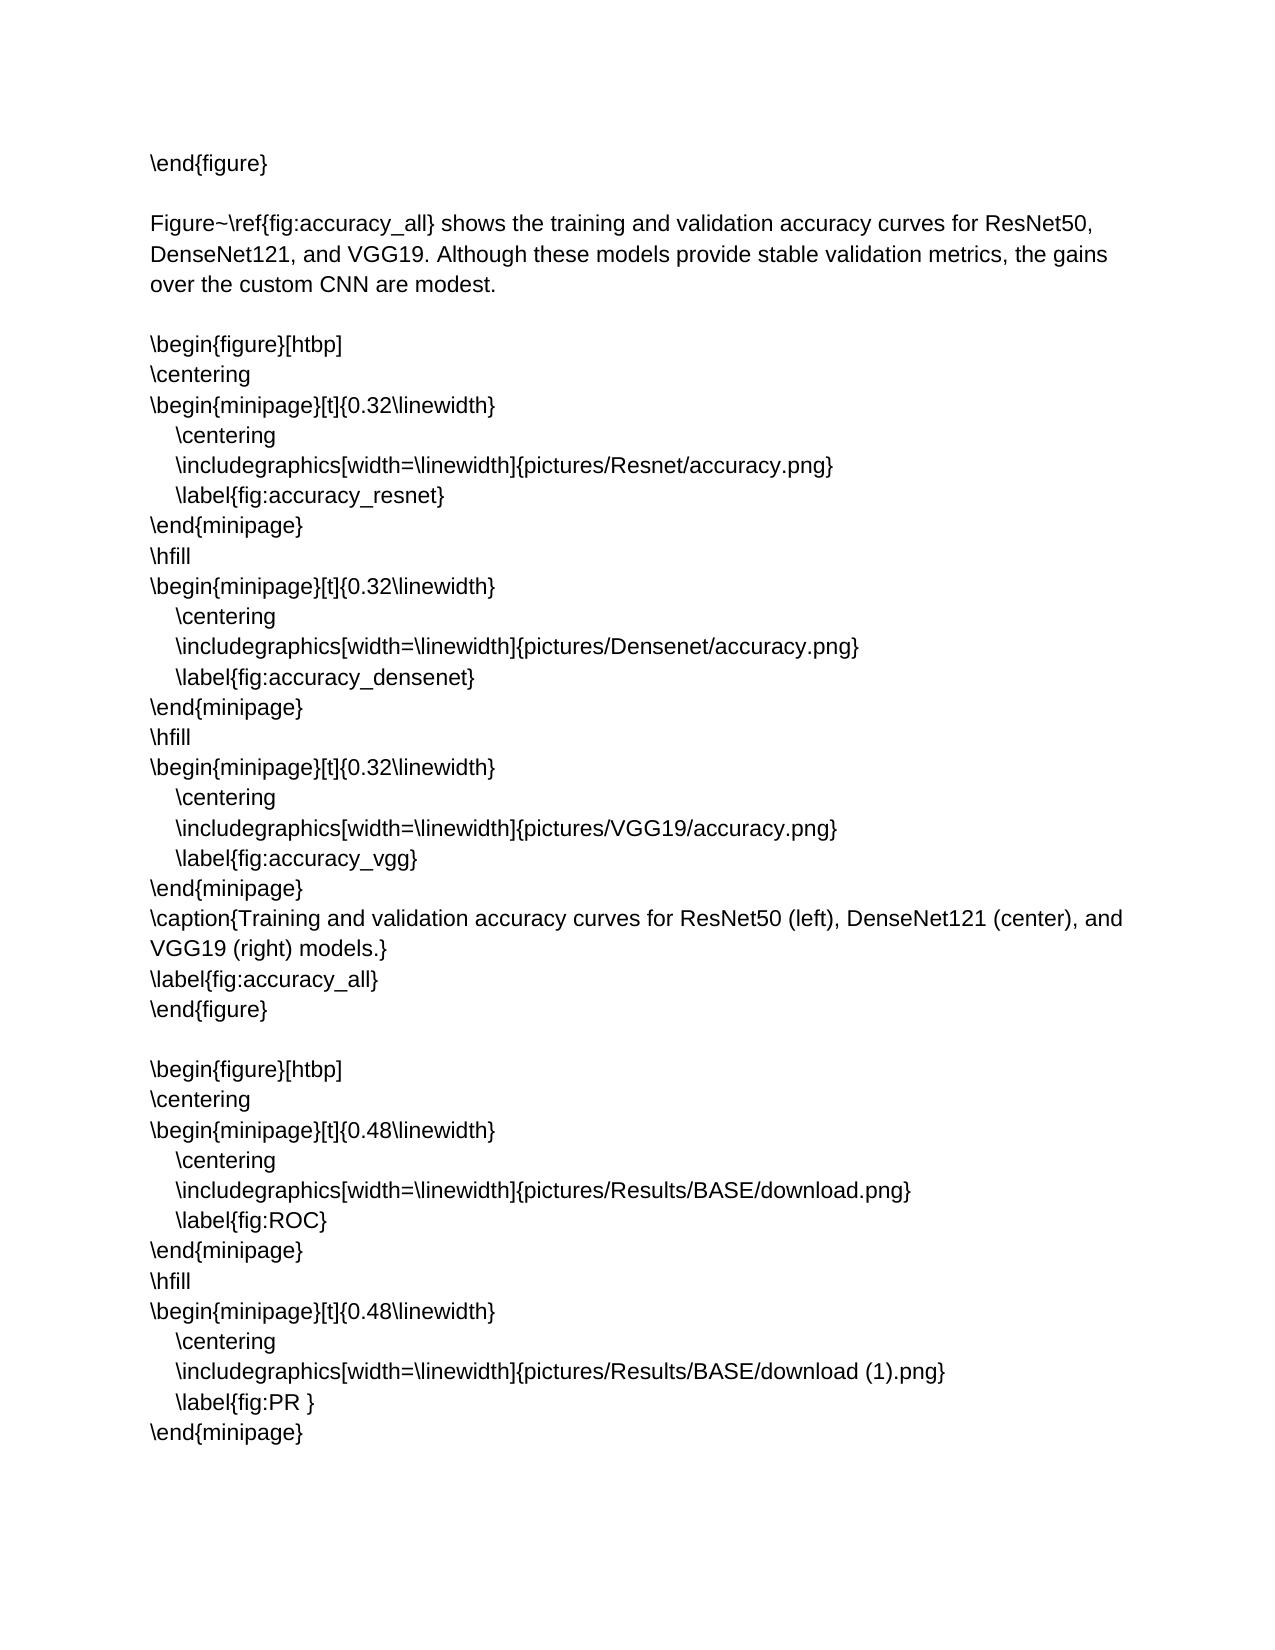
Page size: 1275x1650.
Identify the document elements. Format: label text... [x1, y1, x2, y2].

text \begin{minipage}[t]{0.32\linewidth} [150, 392, 1125, 418]
text \hfill [150, 1268, 1125, 1294]
text \end{figure} [150, 996, 1125, 1022]
text \begin{minipage}[t]{0.48\linewidth} [150, 1298, 1125, 1324]
text \centering [150, 422, 1125, 448]
text \label{fig:ROC} [150, 1207, 1125, 1234]
text \label{fig:accuracy_densenet} [150, 663, 1125, 690]
text \centering [150, 603, 1125, 629]
text \label{fig:PR } [150, 1388, 1125, 1415]
text \label{fig:accuracy_all} [150, 966, 1125, 992]
text \hfill [150, 724, 1125, 750]
text \begin{figure}[htbp] [150, 331, 1125, 358]
text Figure~\ref{fig:accuracy_all} shows the training and validation accuracy curves for ResNet50, DenseNet121, and VGG19. Although these models provide stable validation metrics, the gains over the custom CNN are modest. [150, 210, 1125, 297]
text \begin{figure}[htbp] [150, 1056, 1125, 1083]
text \end{minipage} [150, 512, 1125, 539]
text \end{minipage} [150, 1419, 1125, 1445]
text \includegraphics[width=\linewidth]{pictures/Results/BASE/download.png} [150, 1177, 1125, 1203]
text \includegraphics[width=\linewidth]{pictures/Results/BASE/download (1).png} [150, 1358, 1125, 1385]
text \end{minipage} [150, 875, 1125, 901]
text \centering [150, 1147, 1125, 1173]
text \centering [150, 1086, 1125, 1113]
text \label{fig:accuracy_resnet} [150, 482, 1125, 509]
text \centering [150, 361, 1125, 388]
text \includegraphics[width=\linewidth]{pictures/Densenet/accuracy.png} [150, 633, 1125, 660]
text \includegraphics[width=\linewidth]{pictures/Resnet/accuracy.png} [150, 452, 1125, 478]
text \hfill [150, 543, 1125, 569]
text \centering [150, 784, 1125, 811]
text \end{minipage} [150, 694, 1125, 720]
text \end{minipage} [150, 1237, 1125, 1264]
text \begin{minipage}[t]{0.48\linewidth} [150, 1117, 1125, 1143]
text \centering [150, 1328, 1125, 1354]
text \includegraphics[width=\linewidth]{pictures/VGG19/accuracy.png} [150, 814, 1125, 841]
text \begin{minipage}[t]{0.32\linewidth} [150, 754, 1125, 781]
text \label{fig:accuracy_vgg} [150, 845, 1125, 871]
text \caption{Training and validation accuracy curves for ResNet50 (left), DenseNet121 (center), and VGG19 (right) models.} [150, 905, 1125, 962]
text \end{figure} [150, 150, 1125, 176]
text \begin{minipage}[t]{0.32\linewidth} [150, 573, 1125, 599]
